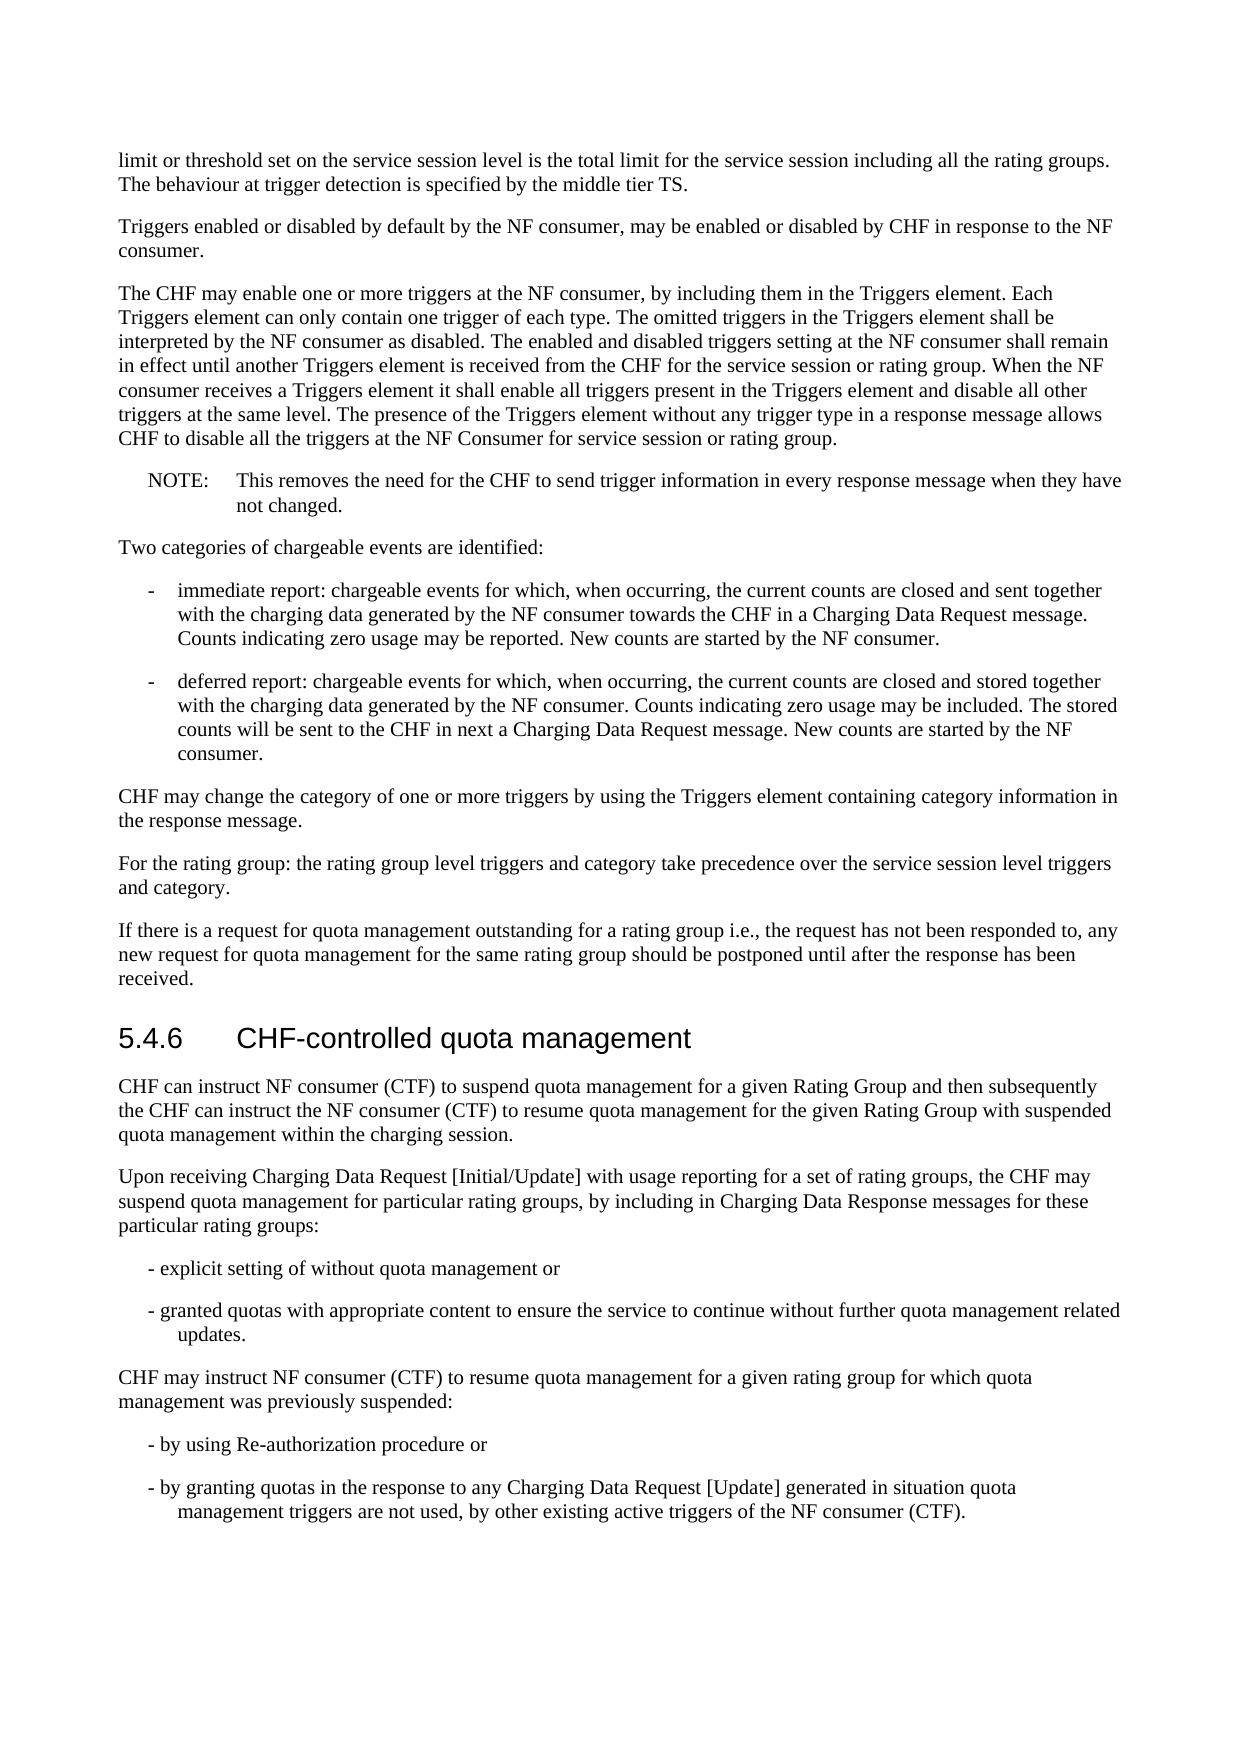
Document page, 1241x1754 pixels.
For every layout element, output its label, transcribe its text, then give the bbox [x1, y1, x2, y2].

text CHF may change the category of one or more triggers by using the Triggers element containing category information in the response message. [118, 784, 1122, 832]
text Upon receiving Charging Data Request [Initial/Update] with usage reporting for a set of rating groups, the CHF may suspend quota management for particular rating groups, by including in Charging Data Response messages for these particular rating groups: [118, 1164, 1122, 1237]
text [118, 147, 1122, 196]
text CHF may instruct NF consumer (CTF) to resume quota management for a given rating group for which quota management was previously suspended: [118, 1365, 1122, 1413]
text - deferred report: chargeable events for which, when occurring, the current counts are closed and stored together with the charging data generated by the NF consumer. Counts indicating zero usage may be included. The stored counts will be sent to the CHF in next a Charging Data Request message. New counts are started by the NF consumer. [148, 669, 1122, 765]
text The CHF may enable one or more triggers at the NF consumer, by including them in the Triggers element. Each Triggers element can only contain one trigger of each type. The omitted triggers in the Triggers element shall be interpreted by the NF consumer as disabled. The enabled and disabled triggers setting at the NF consumer shall remain in effect until another Triggers element is received from the CHF for the service session or rating group. When the NF consumer receives a Triggers element it shall enable all triggers present in the Triggers element and disable all other triggers at the same level. The presence of the Triggers element without any trigger type in a response message allows CHF to disable all the triggers at the NF Consumer for service session or rating group. [118, 281, 1122, 450]
text Triggers enabled or disabled by default by the NF consumer, may be enabled or disabled by CHF in response to the NF consumer. [118, 214, 1122, 262]
text If there is a request for quota management outstanding for a rating group i.e., the request has not been responded to, any new request for quota management for the same rating group should be postponed until after the response has been received. [118, 918, 1122, 990]
text - by using Re-authorization procedure or [148, 1432, 1122, 1456]
text - explicit setting of without quota management or [148, 1255, 1122, 1279]
text - granted quotas with appropriate content to ensure the service to continue without further quota management related updates. [148, 1298, 1122, 1346]
text CHF can instruct NF consumer (CTF) to suspend quota management for a given Rating Group and then subsequently the CHF can instruct the NF consumer (CTF) to resume quota management for the given Rating Group with suspended quota management within the charging session. [118, 1073, 1122, 1146]
text For the rating group: the rating group level triggers and category take precedence over the service session level triggers and category. [118, 851, 1122, 899]
text - immediate report: chargeable events for which, when occurring, the current counts are closed and sent together with the charging data generated by the NF consumer towards the CHF in a Charging Data Request message. Counts indicating zero usage may be reported. New counts are started by the NF consumer. [148, 578, 1122, 650]
text NOTE: This removes the need for the CHF to send trigger information in every response message when they have not changed. [148, 468, 1122, 517]
text Two categories of chargeable events are identified: [118, 535, 1122, 559]
subtitle 5.4.6 CHF-controlled quota management [118, 1021, 1122, 1055]
text - by granting quotas in the response to any Charging Data Request [Update] generated in situation quota management triggers are not used, by other existing active triggers of the NF consumer (CTF). [148, 1475, 1122, 1523]
